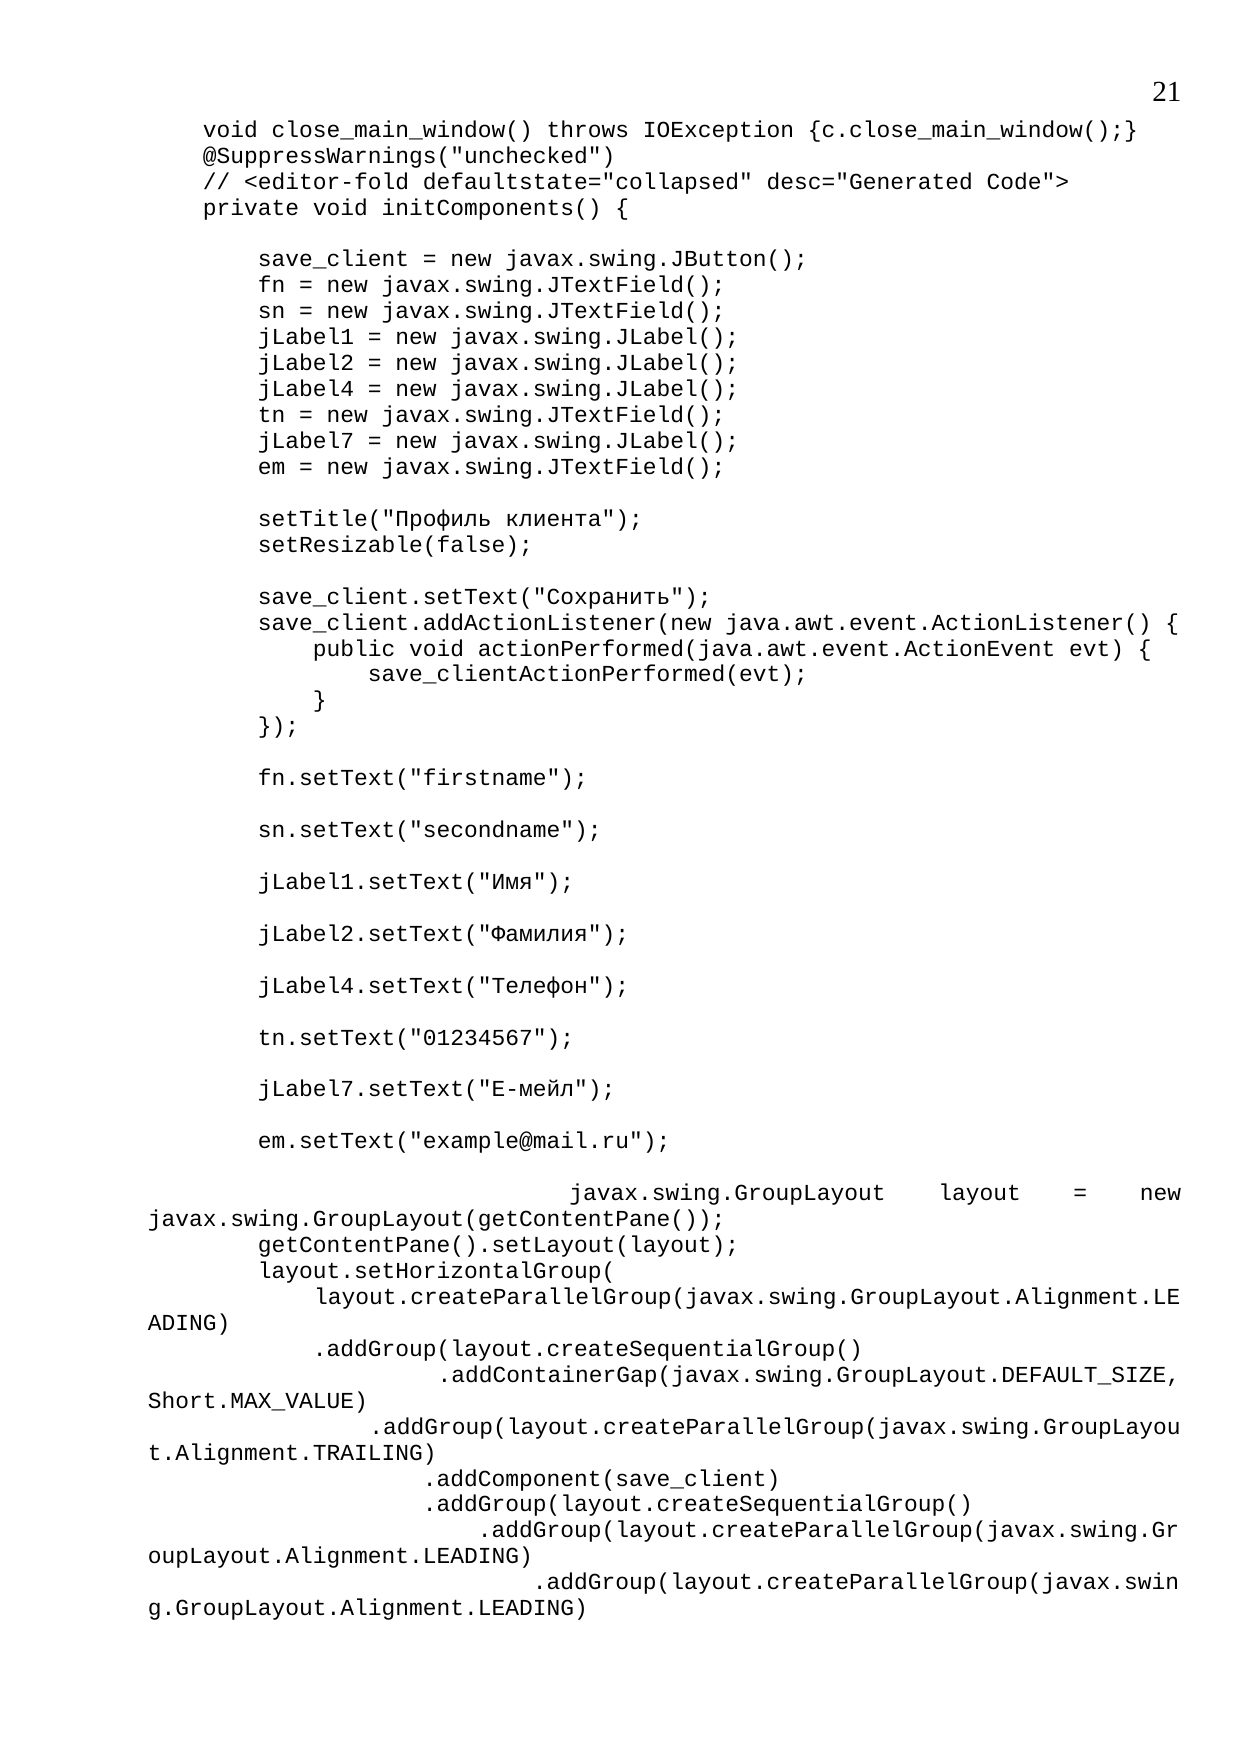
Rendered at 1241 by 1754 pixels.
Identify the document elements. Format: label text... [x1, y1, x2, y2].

list setTitle("Профиль клиента"); [148, 507, 1181, 533]
list .addGroup(layout.createParallelGroup(javax.swing.GroupLayout.Alignment.LEADING) [148, 1571, 1181, 1622]
list javax.swing.GroupLayout layout = new javax.swing.GroupLayout(getContentPane()); [148, 1182, 1181, 1233]
list private void initComponents() { [148, 196, 1181, 222]
list @SuppressWarnings("unchecked") [148, 144, 1181, 170]
list .addContainerGap(javax.swing.GroupLayout.DEFAULT_SIZE, Short.MAX_VALUE) [148, 1363, 1181, 1415]
list .addGroup(layout.createSequentialGroup() [148, 1337, 1181, 1363]
list save_client.addActionListener(new java.awt.event.ActionListener() { [148, 611, 1181, 637]
list jLabel4.setText("Телефон"); [148, 974, 1181, 1000]
list sn.setText("secondname"); [148, 818, 1181, 844]
list fn.setText("firstname"); [148, 767, 1181, 792]
list getContentPane().setLayout(layout); [148, 1233, 1181, 1259]
list .addGroup(layout.createParallelGroup(javax.swing.GroupLayout.Alignment.TRAILING) [148, 1415, 1181, 1467]
list sn = new javax.swing.JTextField(); [148, 300, 1181, 326]
list layout.setHorizontalGroup( [148, 1259, 1181, 1285]
list layout.createParallelGroup(javax.swing.GroupLayout.Alignment.LEADING) [148, 1285, 1181, 1337]
list jLabel1 = new javax.swing.JLabel(); [148, 326, 1181, 352]
list save_client = new javax.swing.JButton(); [148, 248, 1181, 274]
list jLabel1.setText("Имя"); [148, 870, 1181, 896]
list .addComponent(save_client) [148, 1467, 1181, 1493]
list em.setText("example@mail.ru"); [148, 1130, 1181, 1156]
list .addGroup(layout.createSequentialGroup() [148, 1493, 1181, 1519]
list em = new javax.swing.JTextField(); [148, 455, 1181, 481]
list // <editor-fold defaultstate="collapsed" desc="Generated Code"> [148, 170, 1181, 196]
list fn = new javax.swing.JTextField(); [148, 274, 1181, 300]
list jLabel7.setText("Е-мейл"); [148, 1078, 1181, 1104]
list .addGroup(layout.createParallelGroup(javax.swing.GroupLayout.Alignment.LEADING) [148, 1519, 1181, 1571]
list jLabel7 = new javax.swing.JLabel(); [148, 429, 1181, 455]
list setResizable(false); [148, 533, 1181, 559]
list } [148, 689, 1181, 715]
list jLabel2 = new javax.swing.JLabel(); [148, 352, 1181, 377]
list }); [148, 715, 1181, 741]
list tn.setText("01234567"); [148, 1026, 1181, 1052]
list save_client.setText("Сохранить"); [148, 585, 1181, 611]
list void close_main_window() throws IOException {c.close_main_window();} [148, 118, 1181, 144]
list public void actionPerformed(java.awt.event.ActionEvent evt) { [148, 637, 1181, 663]
list jLabel2.setText("Фамилия"); [148, 922, 1181, 948]
list tn = new javax.swing.JTextField(); [148, 403, 1181, 429]
list save_clientActionPerformed(evt); [148, 663, 1181, 689]
list jLabel4 = new javax.swing.JLabel(); [148, 377, 1181, 403]
